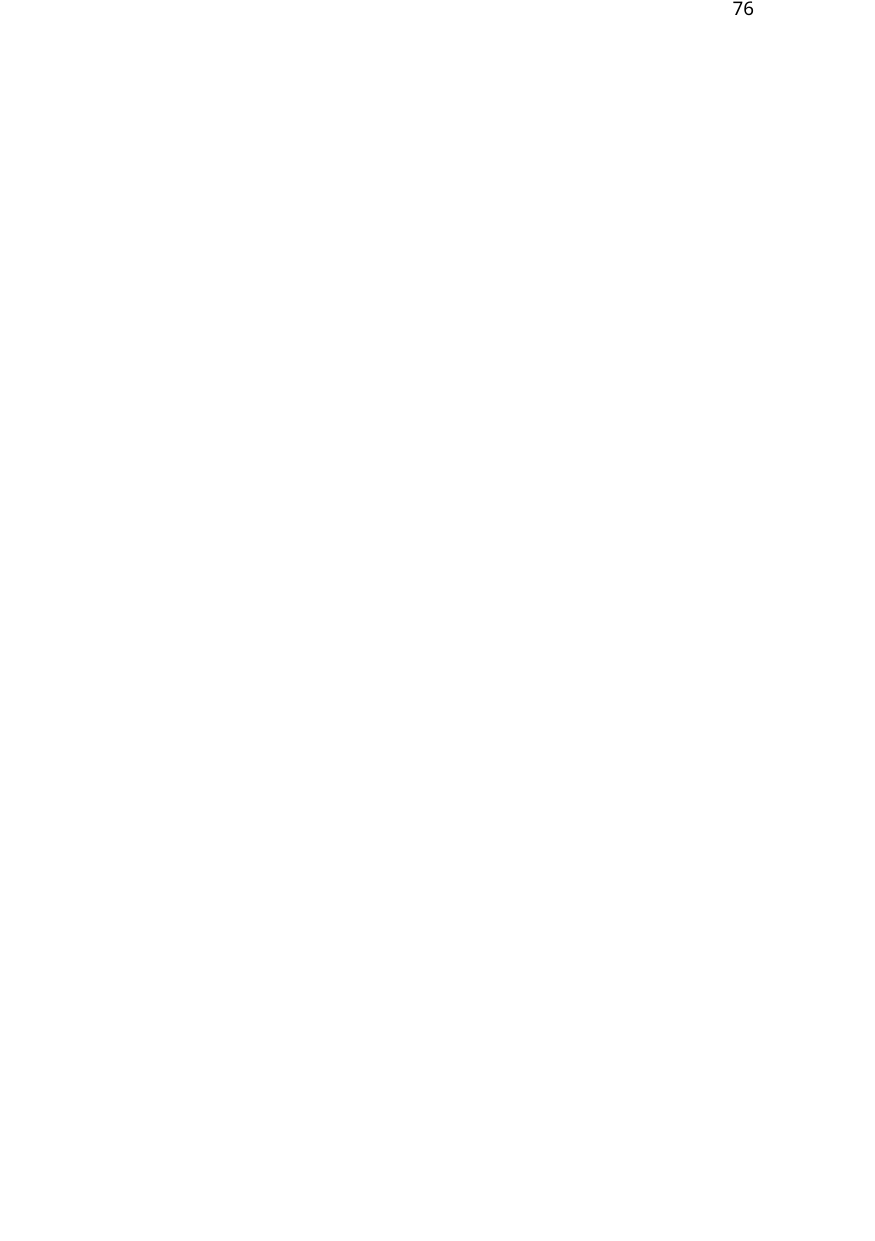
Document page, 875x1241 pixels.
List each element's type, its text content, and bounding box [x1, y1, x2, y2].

text 76 [0, 0, 754, 19]
